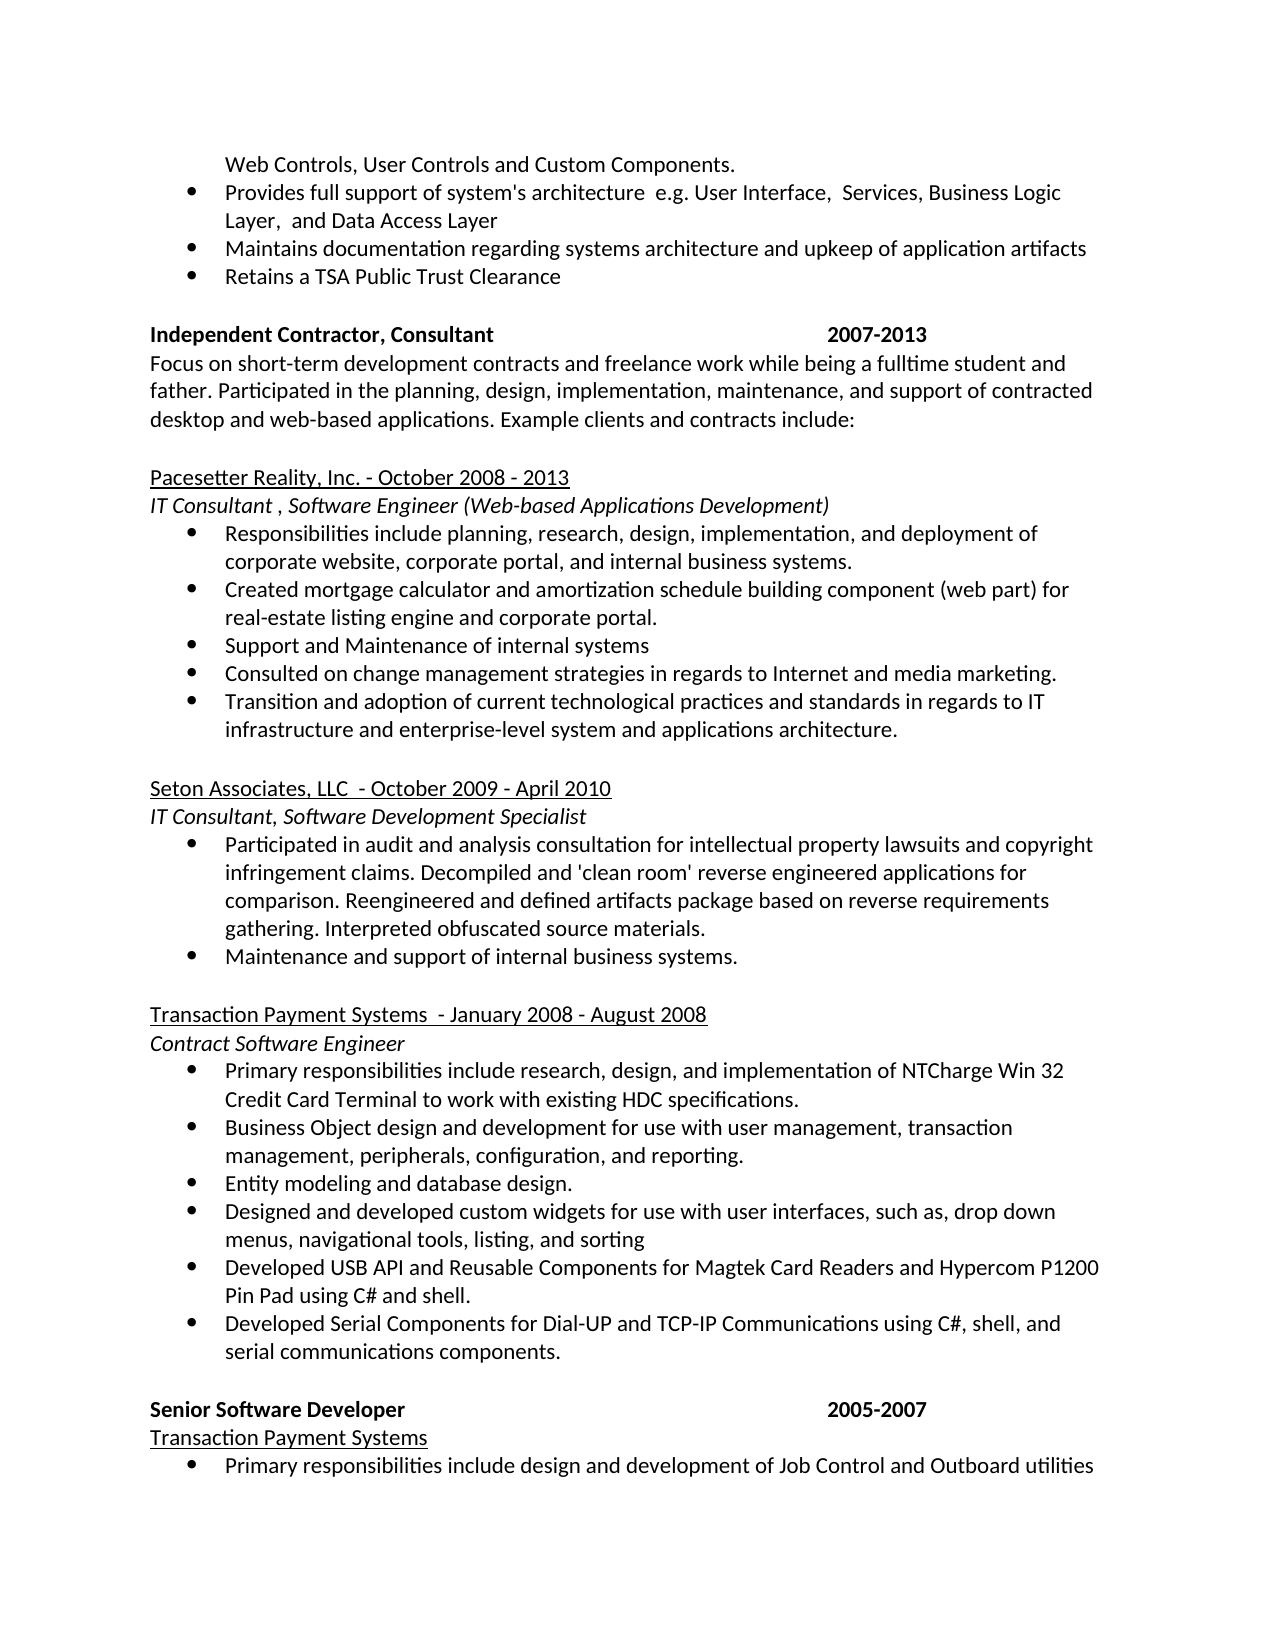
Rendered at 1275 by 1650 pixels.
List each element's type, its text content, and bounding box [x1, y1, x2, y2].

table_cell 2005-2007 [827, 1395, 1117, 1423]
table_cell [150, 150, 1117, 321]
table_cell 2007-2013 [827, 321, 1117, 349]
table_cell Senior Software Developer [150, 1395, 827, 1423]
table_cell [150, 1424, 1117, 1479]
table_cell Independent Contractor, Consultant [150, 321, 827, 349]
table_cell Focus on short-term development contracts and freelance work while being a fulltime student and father. Participated in the planning, design, implementation, maintenance, and support of contracted desktop and web-based applications. Example clients and contracts include: Pacesetter Reality, Inc. - October 2008 - 2013 IT Consultant , Software Engineer (Web-based Applications Development) Responsibilities include planning, research, design, implementation, and deployment of corporate website, corporate portal, and internal business systems. Created mortgage calculator and amortization schedule building component (web part) for real-estate listing engine and corporate portal. Support and Maintenance of internal systems Consulted on change management strategies in regards to Internet and media marketing. Transition and adoption of current technological practices and standards in regards to IT infrastructure and enterprise-level system and applications architecture. Seton Associates, LLC - October 2009 - April 2010 IT Consultant, Software Development Specialist Participated in audit and analysis consultation for intellectual property lawsuits and copyright infringement claims. Decompiled and 'clean room' reverse engineered applications for comparison. Reengineered and defined artifacts package based on reverse requirements gathering. Interpreted obfuscated source materials. Maintenance and support of internal business systems. Transaction Payment Systems - January 2008 - August 2008 Contract Software Engineer Primary responsibilities include research, design, and implementation of NTCharge Win 32 Credit Card Terminal to work with existing HDC specifications. Business Object design and development for use with user management, transaction management, peripherals, configuration, and reporting. Entity modeling and database design. Designed and developed custom widgets for use with user interfaces, such as, drop down menus, navigational tools, listing, and sorting Developed USB API and Reusable Components for Magtek Card Readers and Hypercom P1200 Pin Pad using C# and shell. Developed Serial Components for Dial-UP and TCP-IP Communications using C#, shell, and serial communications components. [150, 349, 1115, 1395]
